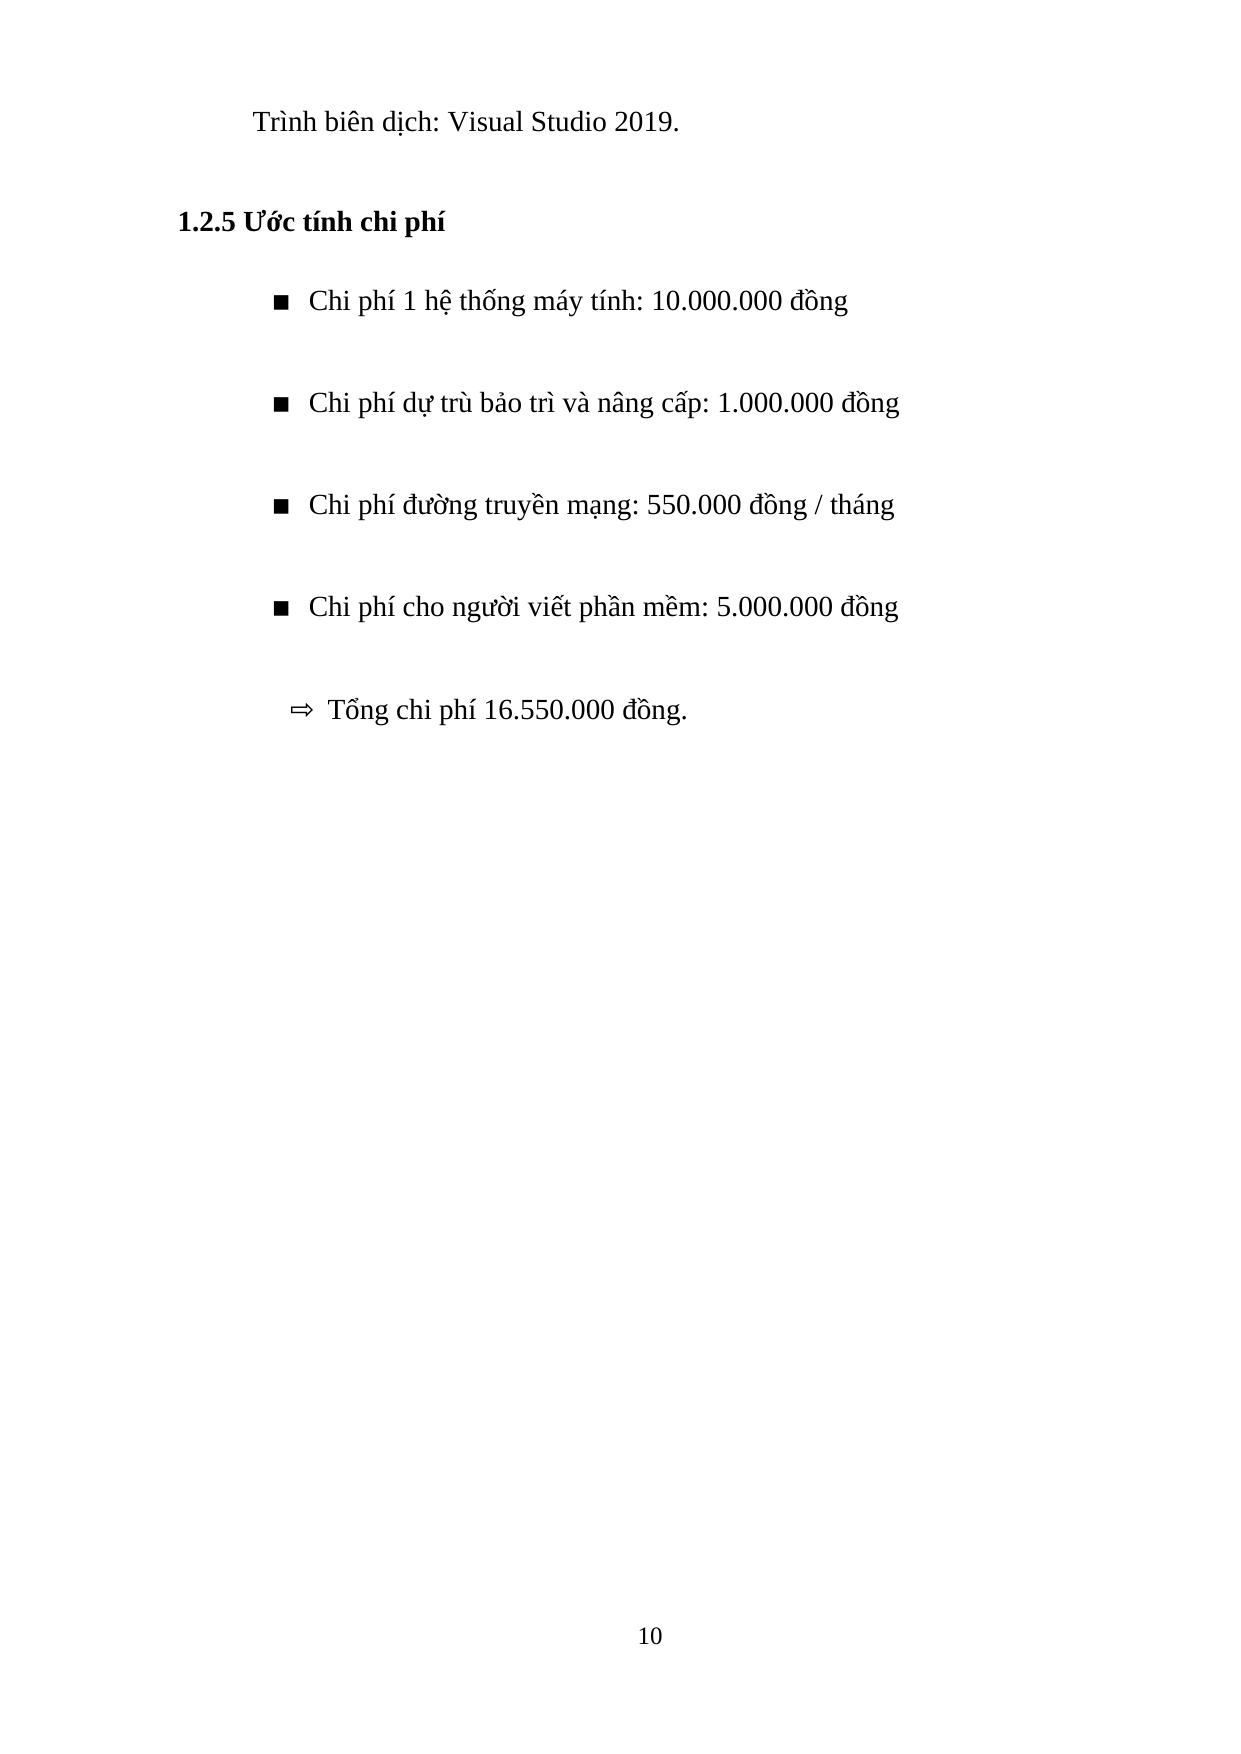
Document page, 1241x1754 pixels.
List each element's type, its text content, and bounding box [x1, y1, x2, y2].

list Chi phí 1 hệ thống máy tính: 10.000.000 đồng [271, 267, 1122, 327]
list Chi phí dự trù bảo trì và nâng cấp: 1.000.000 đồng [271, 369, 1122, 429]
list Chi phí cho người viết phần mềm: 5.000.000 đồng [271, 574, 1122, 633]
list Chi phí đường truyền mạng: 550.000 đồng / tháng [271, 472, 1122, 531]
text Trình biên dịch: Visual Studio 2019. [177, 104, 1122, 137]
text 1.2.5 Ước tính chi phí [177, 204, 1122, 238]
list Tổng chi phí 16.550.000 đồng. [290, 676, 1122, 736]
